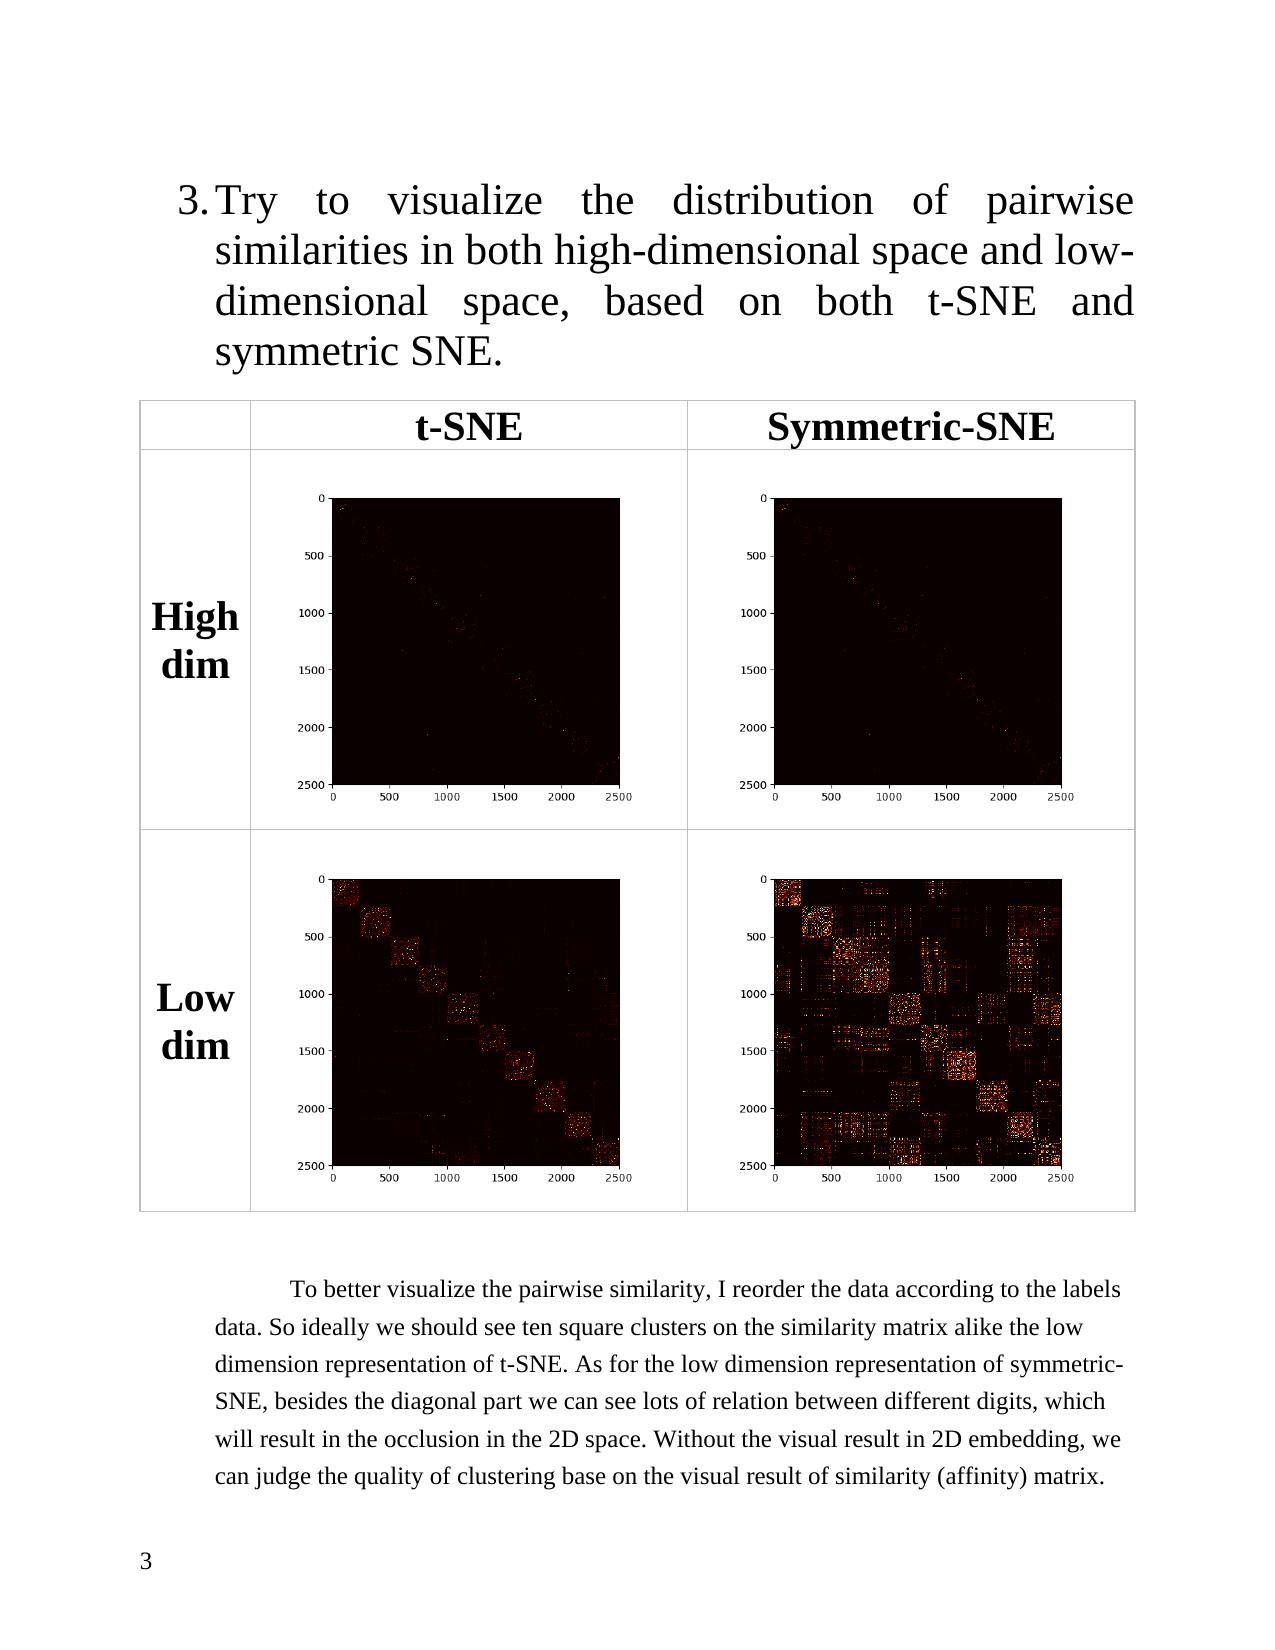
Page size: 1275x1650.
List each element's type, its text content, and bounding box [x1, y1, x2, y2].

picture [722, 453, 1100, 825]
picture [284, 834, 654, 1206]
table_cell [688, 450, 1134, 829]
table_header Symmetric-SNE [688, 401, 1134, 449]
table_header t-SNE [251, 401, 687, 449]
subtitle Try to visualize the distribution of pairwise similarities in both high-dimensional space and low-dimensional space, based on both t-SNE and symmetric SNE. [177, 174, 1136, 375]
table_cell [251, 450, 687, 829]
table_header [141, 401, 250, 449]
picture [280, 453, 658, 825]
table_cell High dim [141, 450, 250, 829]
table_cell [688, 830, 1134, 1211]
table_cell [251, 830, 687, 1211]
text To better visualize the pairwise similarity, I reorder the data according to the labels data. So ideally we should see ten square clusters on the similarity matrix alike the low dimension representation of t-SNE. As for the low dimension representation of symmetric-SNE, besides the diagonal part we can see lots of relation between different digits, which will result in the occlusion in the 2D space. Without the visual result in 2D embedding, we can judge the quality of clustering base on the visual result of similarity (affinity) matrix. [214, 1274, 1136, 1490]
picture [725, 834, 1098, 1206]
table_cell Low dim [141, 830, 250, 1211]
